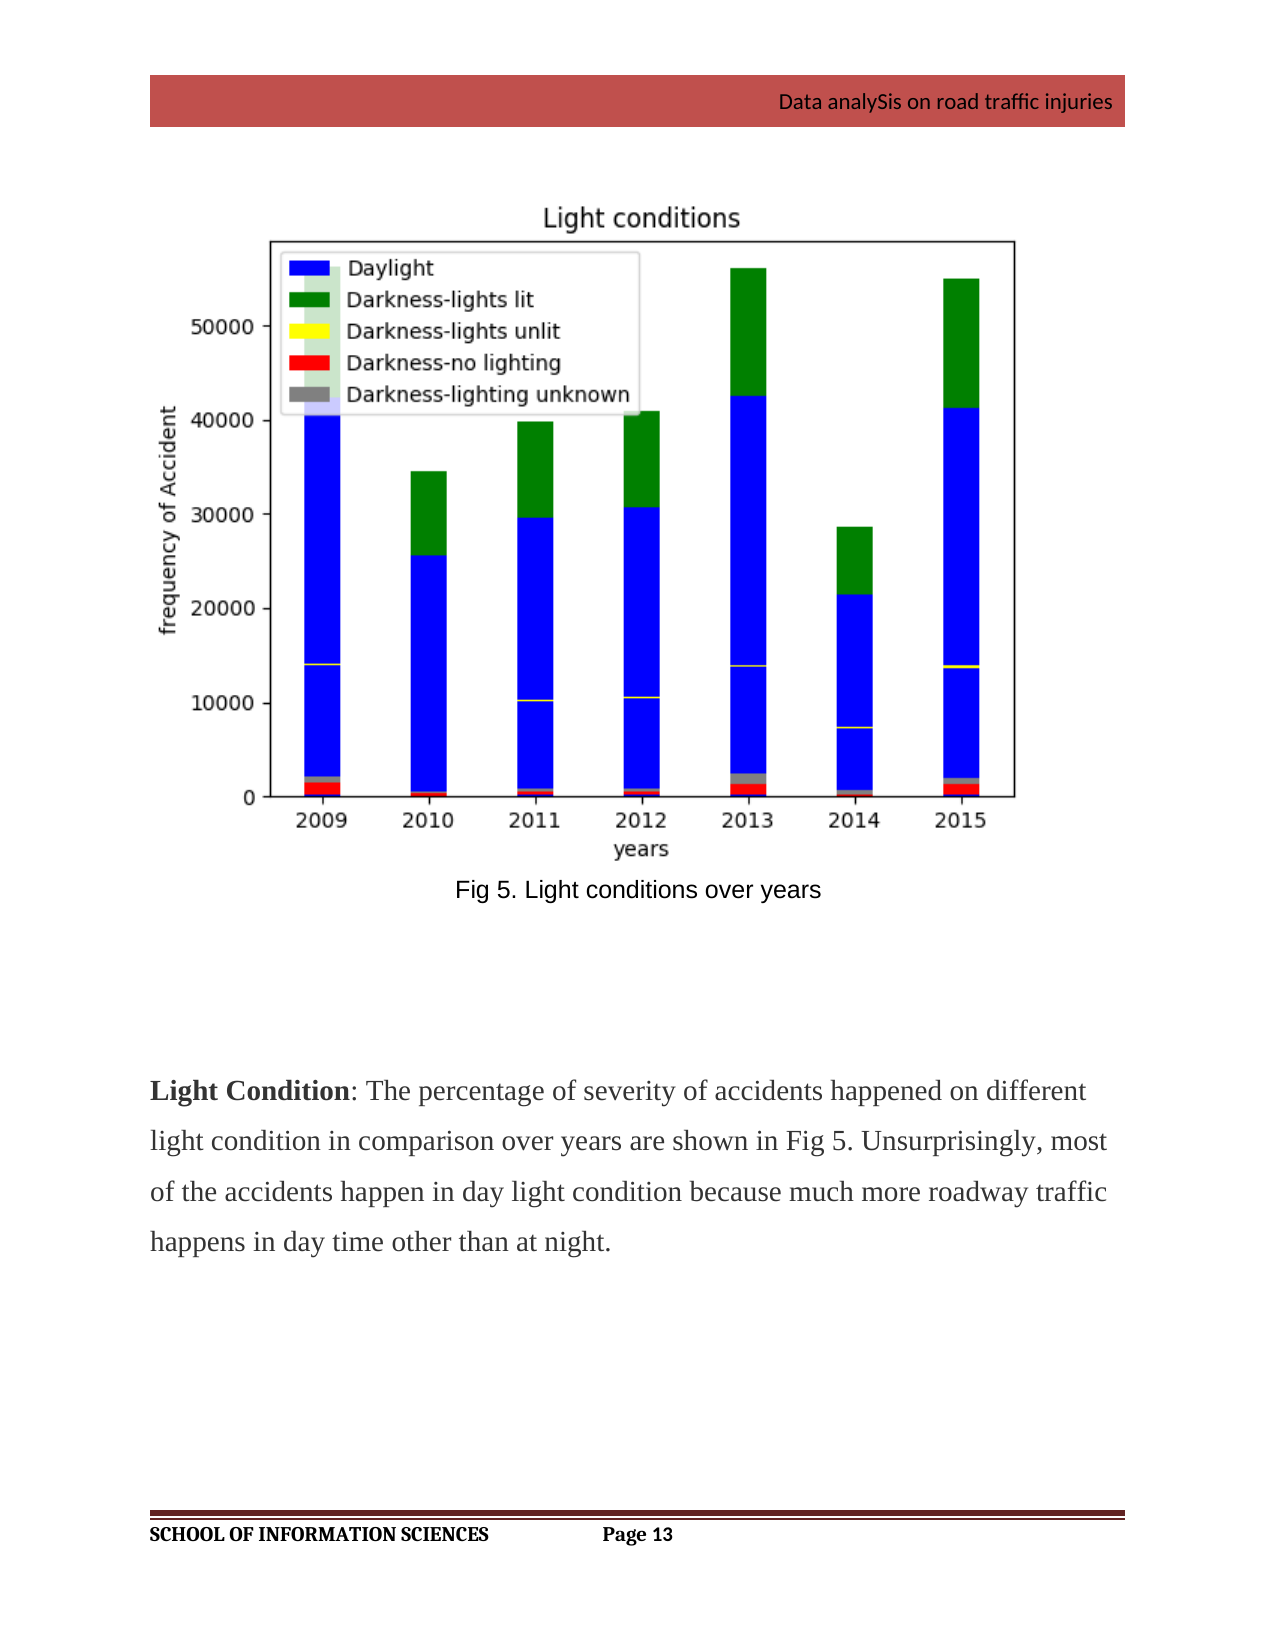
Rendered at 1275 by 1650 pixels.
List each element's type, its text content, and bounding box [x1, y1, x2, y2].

text Light Condition: The percentage of severity of accidents happened on different light condition in comparison over years are shown in Fig 5. Unsurprisingly, most of the accidents happen in day light condition because much more roadway traffic happens in day time other than at night. [150, 1073, 1125, 1258]
text Fig 5. Light conditions over years [150, 875, 1125, 904]
picture [150, 155, 1110, 876]
